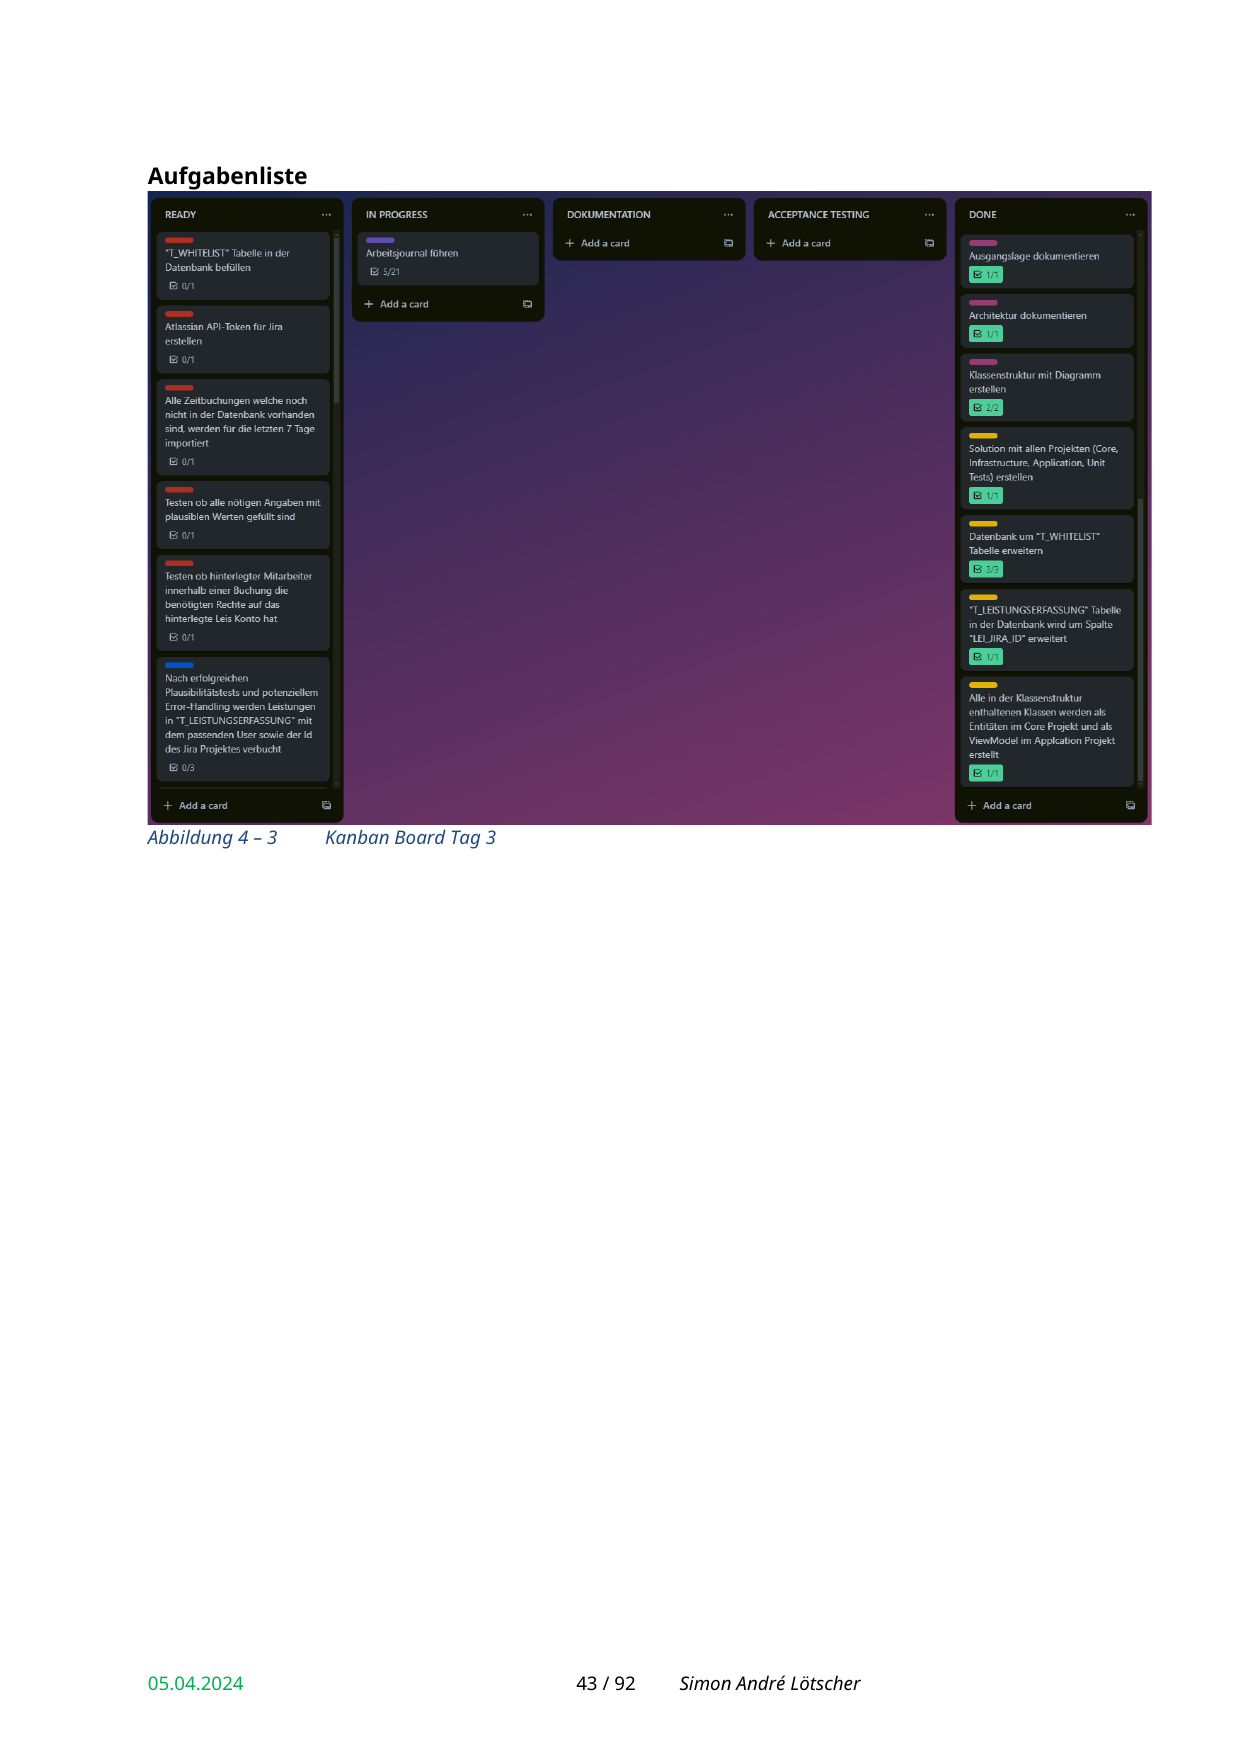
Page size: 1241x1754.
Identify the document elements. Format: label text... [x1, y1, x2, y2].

text Aufgabenliste [148, 160, 1152, 191]
picture [147, 191, 1152, 825]
text Abbildung 4 – 3 Kanban Board Tag 3 [148, 825, 1152, 850]
